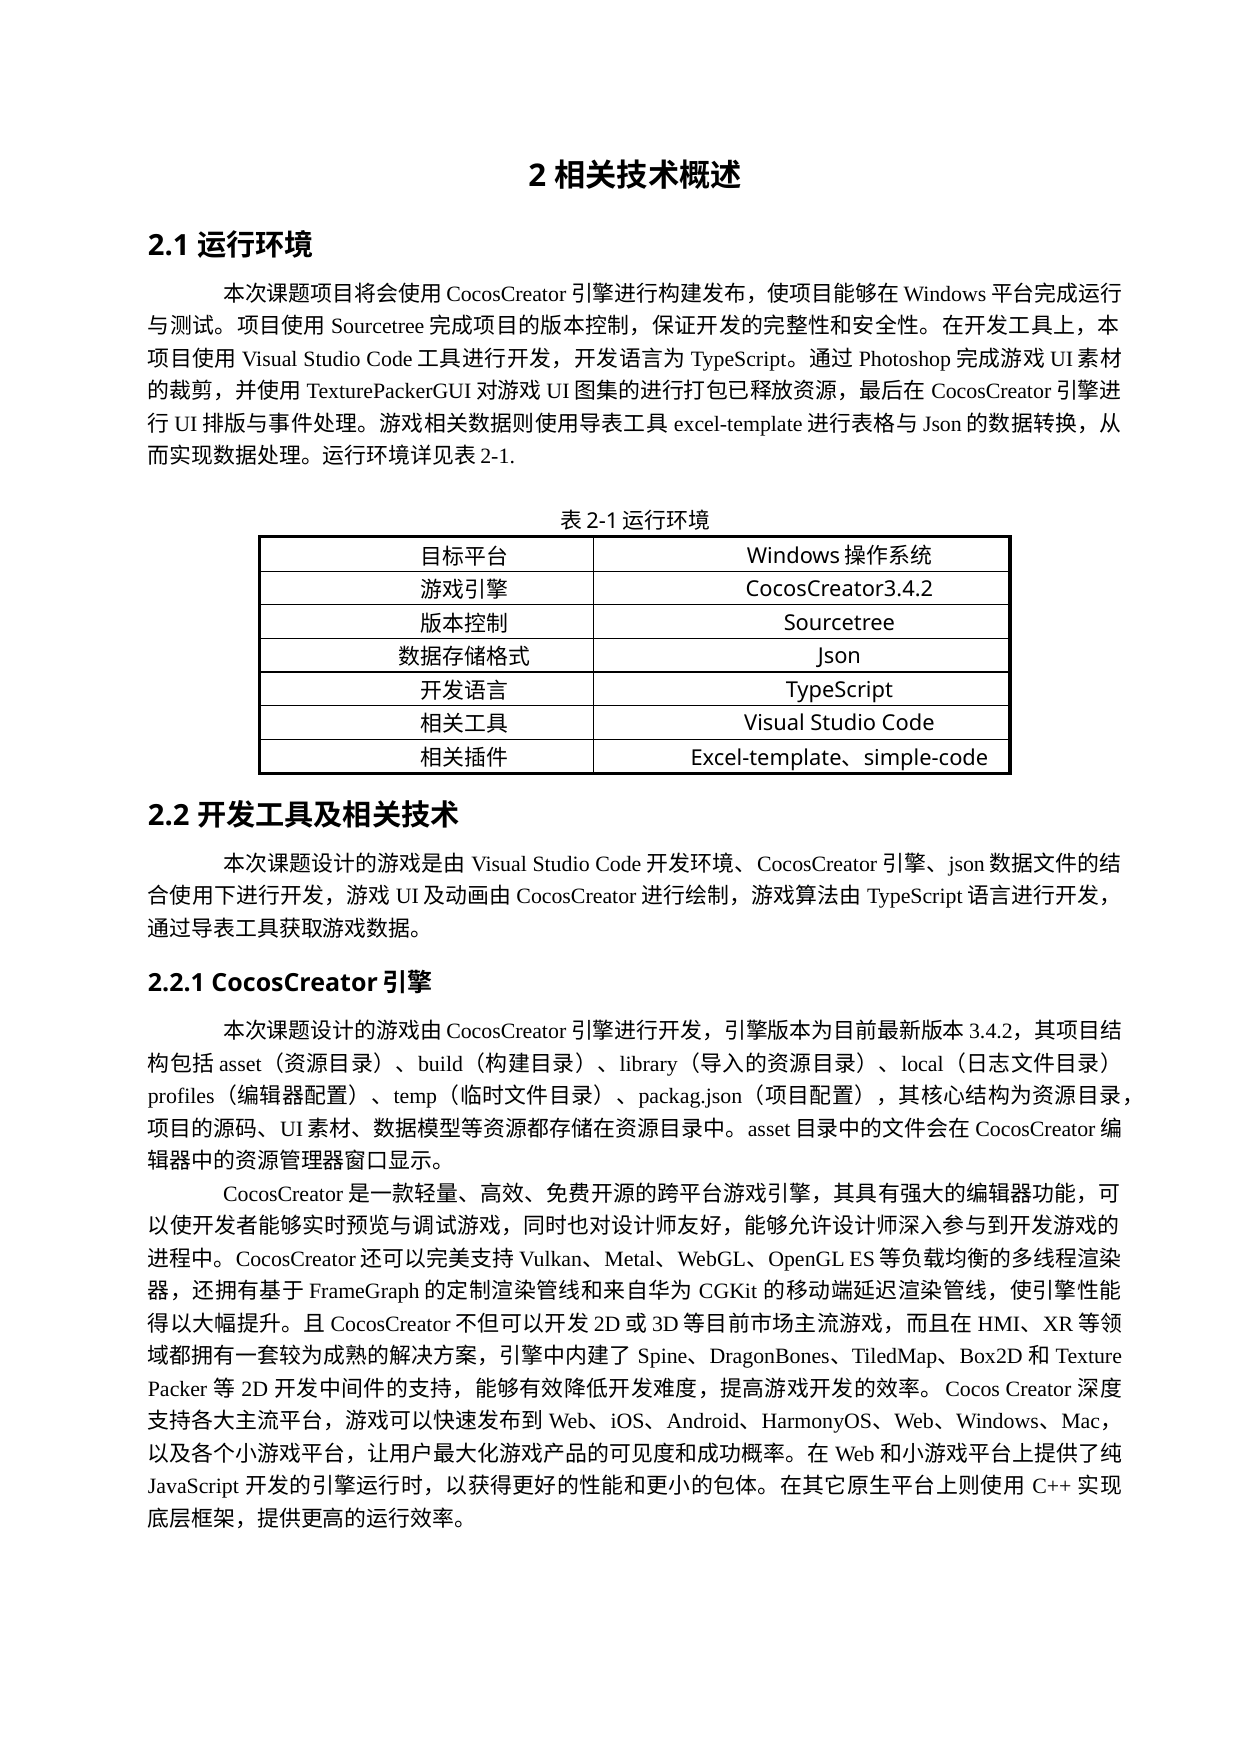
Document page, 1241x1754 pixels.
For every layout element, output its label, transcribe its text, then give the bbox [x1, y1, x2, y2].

table_cell Excel-template、simple-code [594, 740, 1008, 772]
table_header Windows操作系统 [594, 538, 1008, 571]
table_cell CocosCreator3.4.2 [594, 572, 1008, 604]
table_cell TypeScript [594, 673, 1008, 705]
table_cell 游戏引擎 [261, 572, 593, 604]
text 本次课题项目将会使用CocosCreator引擎进行构建发布，使项目能够在Windows平台完成运行与测试。项目使用Sourcetree完成项目的版本控制，保证开发的完整性和安全性。在开发工具上，本项目使用Visual Studio Code工具进行开发，开发语言为TypeScript。通过Photoshop完成游戏UI素材的裁剪，并使用TexturePackerGUI对游戏UI图集的进行打包已释放资源，最后在CocosCreator引擎进行UI排版与事件处理。游戏相关数据则使用导表工具excel-template进行表格与Json的数据转换，从而实现数据处理。运行环境详见表2-1. [148, 275, 1122, 470]
subtitle 2 相关技术概述 [148, 140, 1122, 205]
subtitle 2.2 开发工具及相关技术 [148, 780, 1122, 845]
subtitle 2.1 运行环境 [148, 210, 1122, 275]
table_cell 相关工具 [261, 706, 593, 738]
table_cell 版本控制 [261, 605, 593, 638]
table_cell 数据存储格式 [261, 639, 593, 671]
table_cell 相关插件 [261, 740, 593, 772]
subtitle 2.2.1 CocosCreator引擎 [148, 948, 1122, 1013]
table_cell Json [594, 639, 1008, 671]
text 表2-1运行环境 [148, 503, 1122, 535]
table_cell Visual Studio Code [594, 706, 1008, 738]
table_cell Sourcetree [594, 605, 1008, 638]
table_cell 开发语言 [261, 673, 593, 705]
text CocosCreator是一款轻量、高效、免费开源的跨平台游戏引擎，其具有强大的编辑器功能，可以使开发者能够实时预览与调试游戏，同时也对设计师友好，能够允许设计师深入参与到开发游戏的进程中。CocosCreator还可以完美支持Vulkan、Metal、WebGL、OpenGL ES等负载均衡的多线程渲染器，还拥有基于FrameGraph的定制渲染管线和来自华为 CGKit 的移动端延迟渲染管线，使引擎性能得以大幅提升。且CocosCreator不但可以开发2D或3D等目前市场主流游戏，而且在HMI、XR等领域都拥有一套较为成熟的解决方案，引擎中内建了 Spine、DragonBones、TiledMap、Box2D 和 Texture Packer 等 2D 开发中间件的支持，能够有效降低开发难度，提高游戏开发的效率。Cocos Creator 深度支持各大主流平台，游戏可以快速发布到 Web、iOS、Android、HarmonyOS、Web、Windows、Mac，以及各个小游戏平台，让用户最大化游戏产品的可见度和成功概率。在 Web 和小游戏平台上提供了纯 JavaScript 开发的引擎运行时，以获得更好的性能和更小的包体。在其它原生平台上则使用 C++ 实现底层框架，提供更高的运行效率。 [148, 1176, 1122, 1533]
table_header 目标平台 [261, 538, 593, 571]
text 本次课题设计的游戏由CocosCreator引擎进行开发，引擎版本为目前最新版本3.4.2，其项目结构包括asset（资源目录）、build（构建目录）、library（导入的资源目录）、local（日志文件目录）、profiles（编辑器配置）、temp（临时文件目录）、packag.json（项目配置），其核心结构为资源目录，项目的源码、UI素材、数据模型等资源都存储在资源目录中。asset目录中的文件会在CocosCreator编辑器中的资源管理器窗口显示。 [148, 1013, 1122, 1176]
text 本次课题设计的游戏是由Visual Studio Code开发环境、CocosCreator引擎、json数据文件的结合使用下进行开发，游戏UI及动画由CocosCreator进行绘制，游戏算法由TypeScript语言进行开发，通过导表工具获取游戏数据。 [148, 845, 1122, 943]
